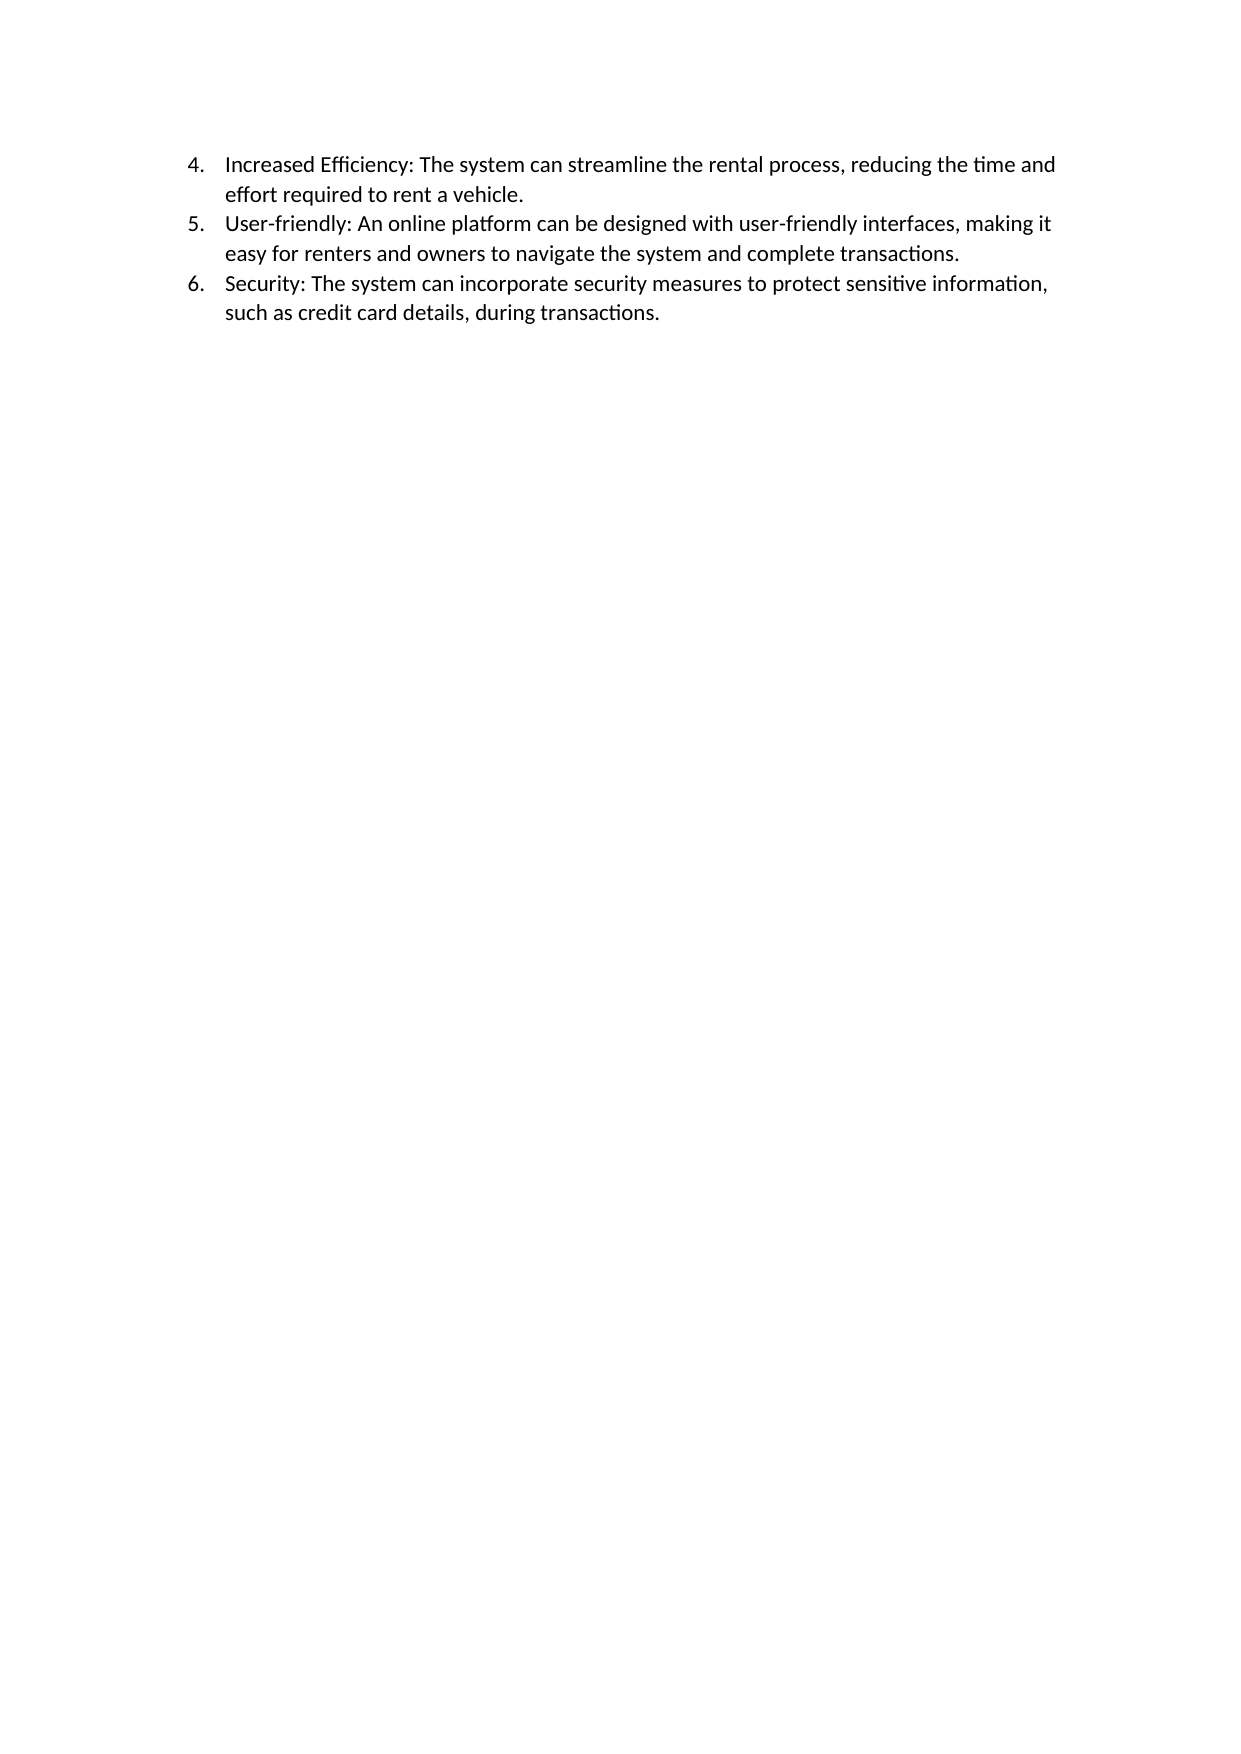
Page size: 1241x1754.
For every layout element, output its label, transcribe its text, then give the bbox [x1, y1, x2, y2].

list User-friendly: An online platform can be designed with user-friendly interfaces, making it easy for renters and owners to navigate the system and complete transactions. [187, 209, 1090, 267]
list Security: The system can incorporate security measures to protect sensitive information, such as credit card details, during transactions. [187, 269, 1090, 326]
list Increased Efficiency: The system can streamline the rental process, reducing the time and effort required to rent a vehicle. [187, 150, 1090, 208]
